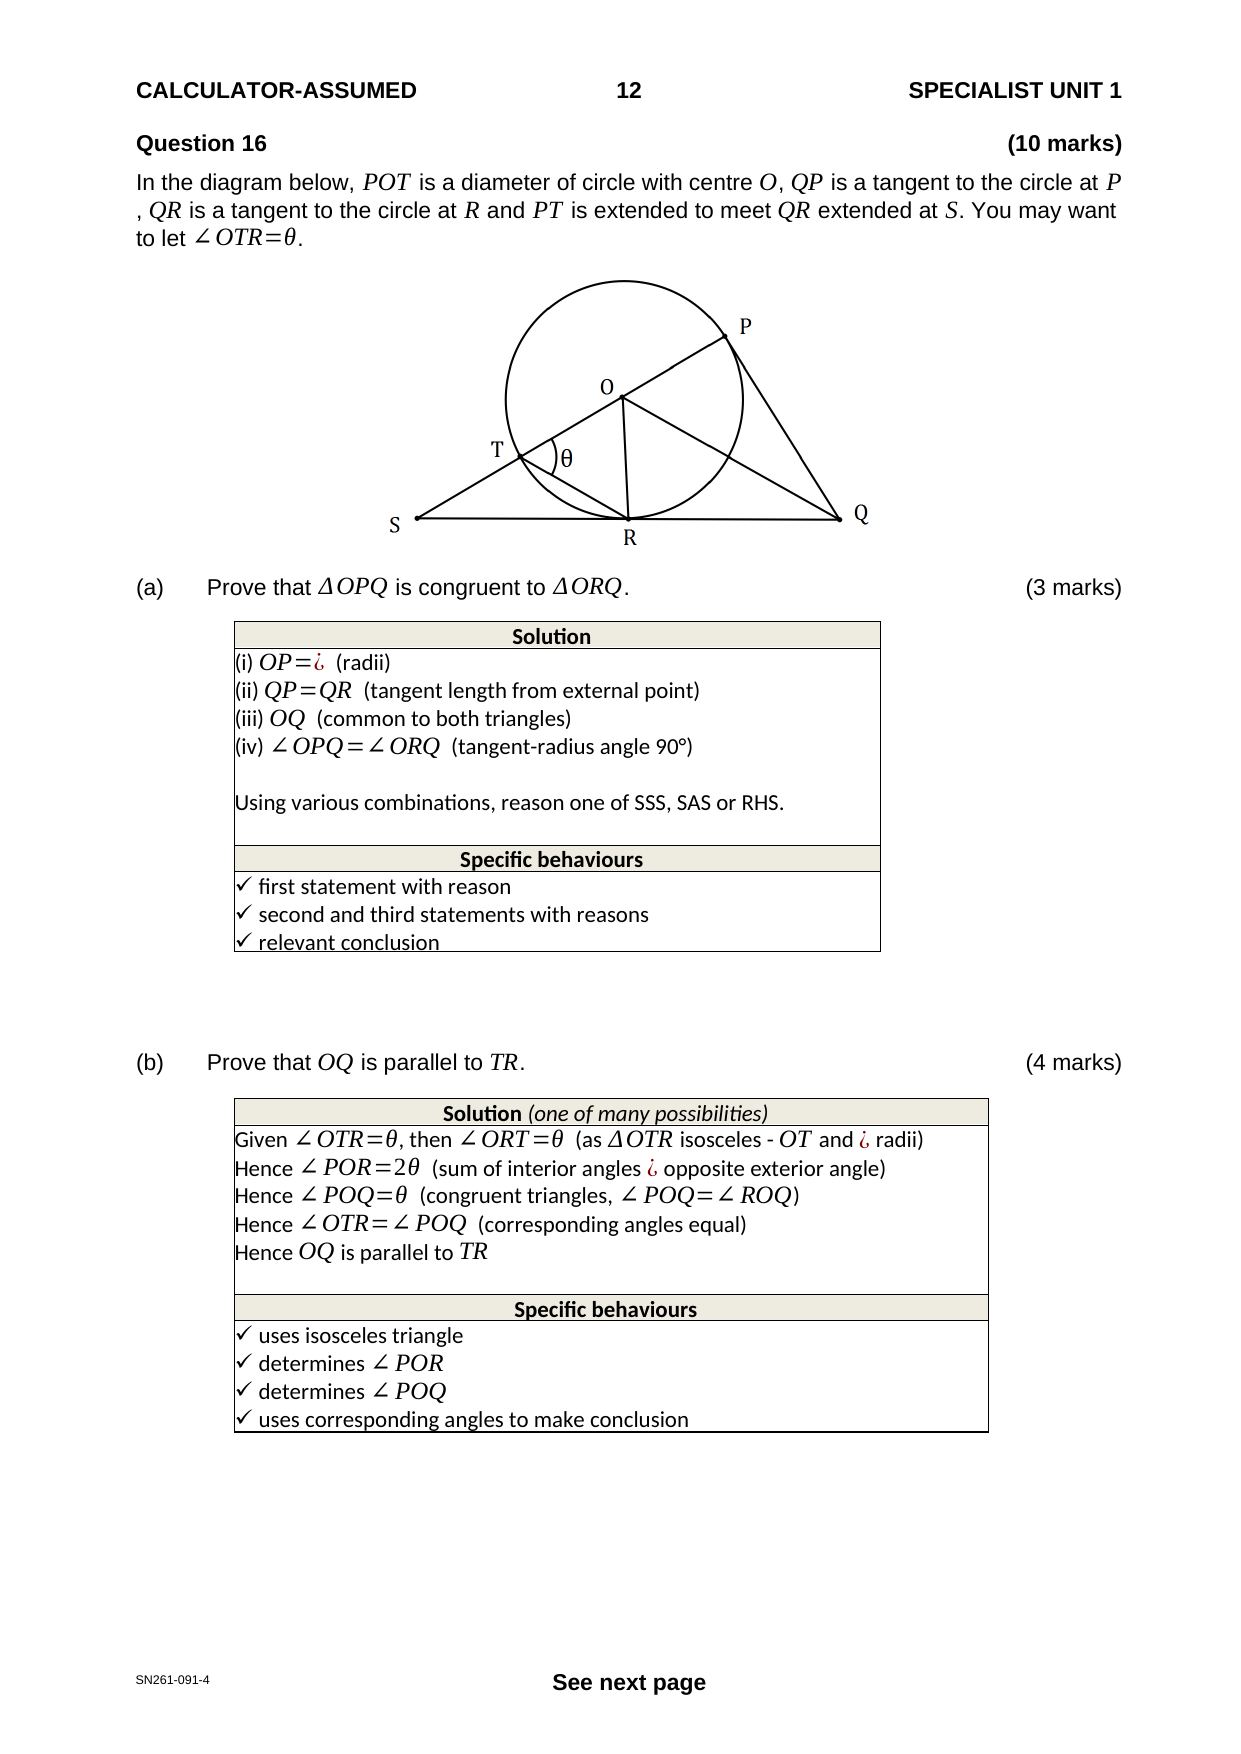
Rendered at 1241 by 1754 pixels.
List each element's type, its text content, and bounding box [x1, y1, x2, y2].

text Question 16 (10 marks) [136, 130, 1122, 156]
picture [387, 277, 871, 547]
text (b) Prove that is parallel to . (4 marks) [136, 1049, 1122, 1076]
text In the diagram below, is a diameter of circle with centre , is a tangent to the circle at , is a tangent to the circle at and is extended to meet extended at . You may want to let . [136, 169, 1122, 252]
text (a) Prove that is congruent to . (3 marks) [136, 573, 1122, 601]
